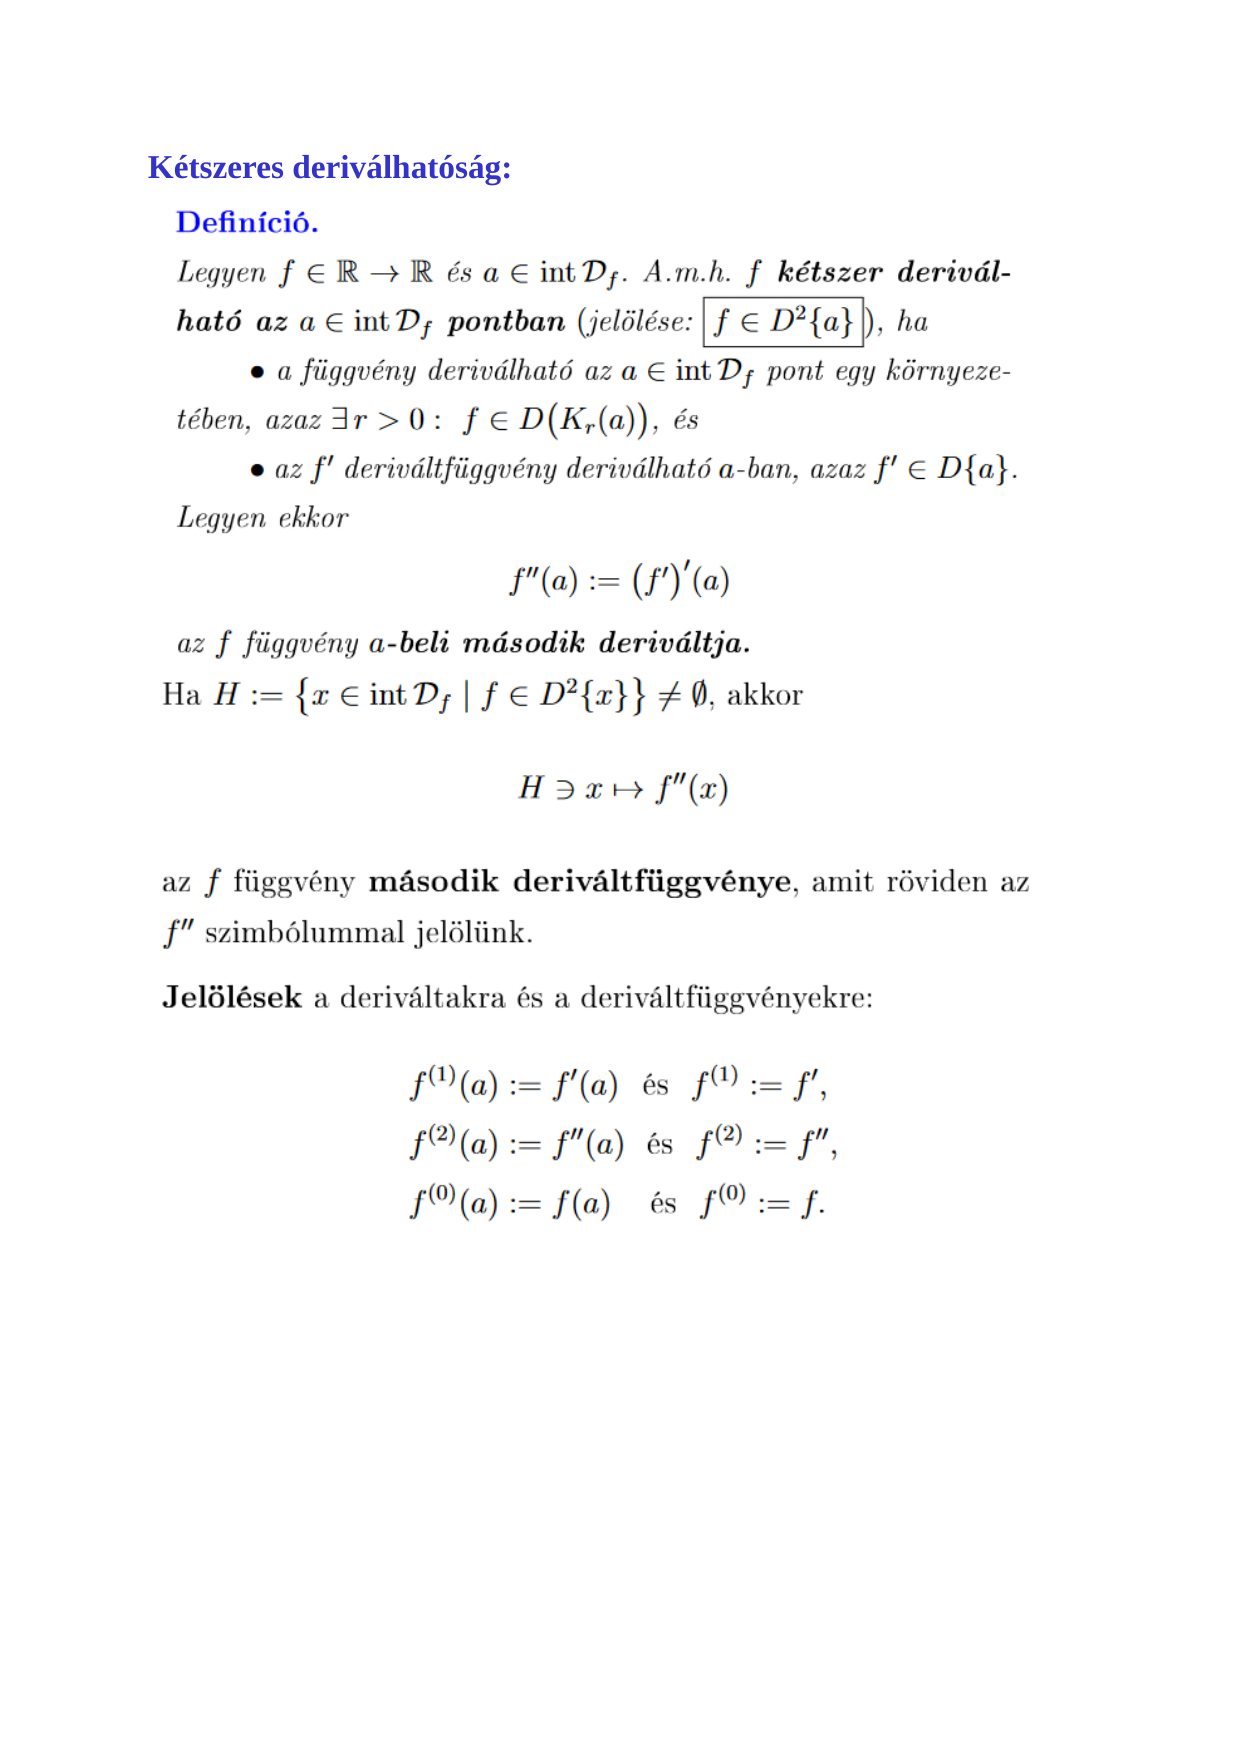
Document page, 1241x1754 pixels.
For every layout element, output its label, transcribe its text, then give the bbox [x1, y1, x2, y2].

text Kétszeres deriválhatóság: [148, 148, 1093, 188]
picture [147, 667, 1093, 1240]
picture [147, 188, 1093, 666]
